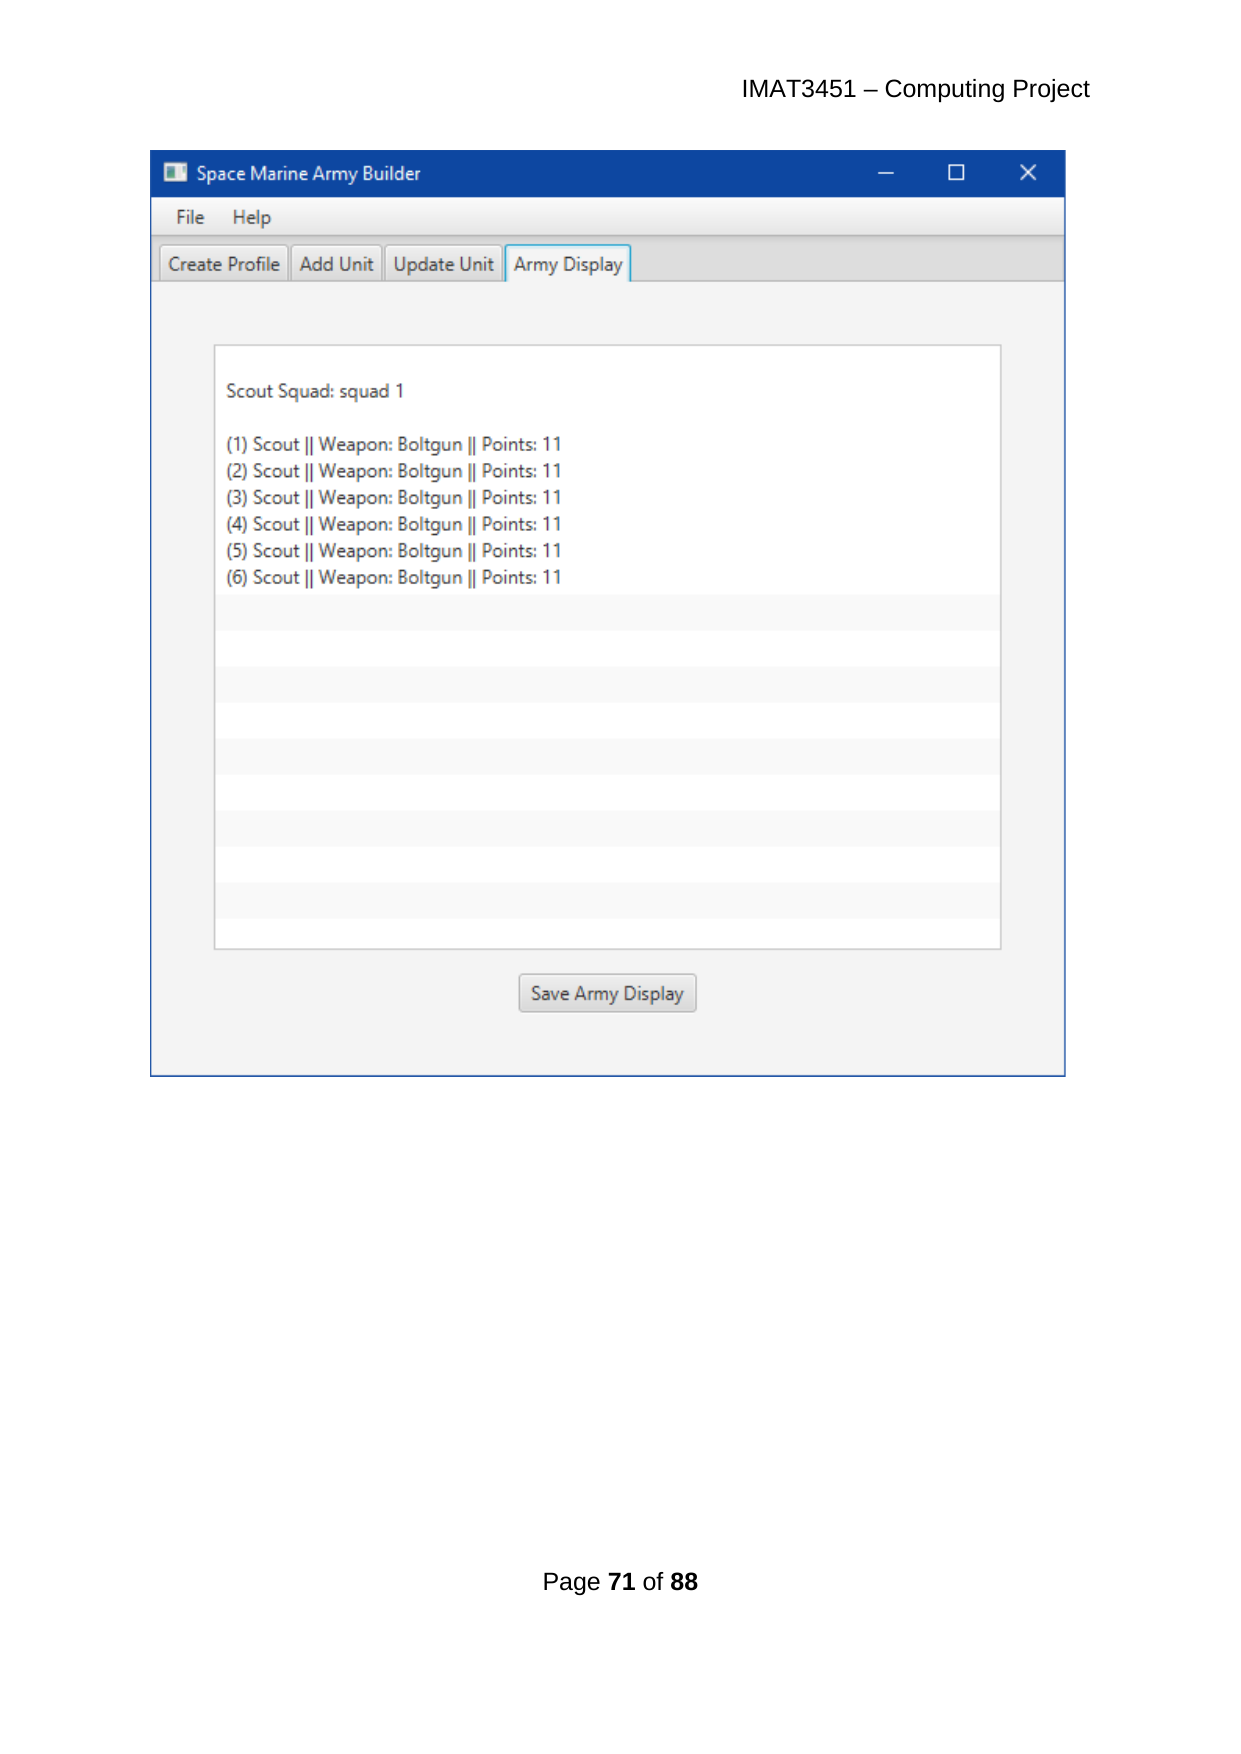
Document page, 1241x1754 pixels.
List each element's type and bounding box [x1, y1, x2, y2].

picture [150, 150, 1066, 1077]
